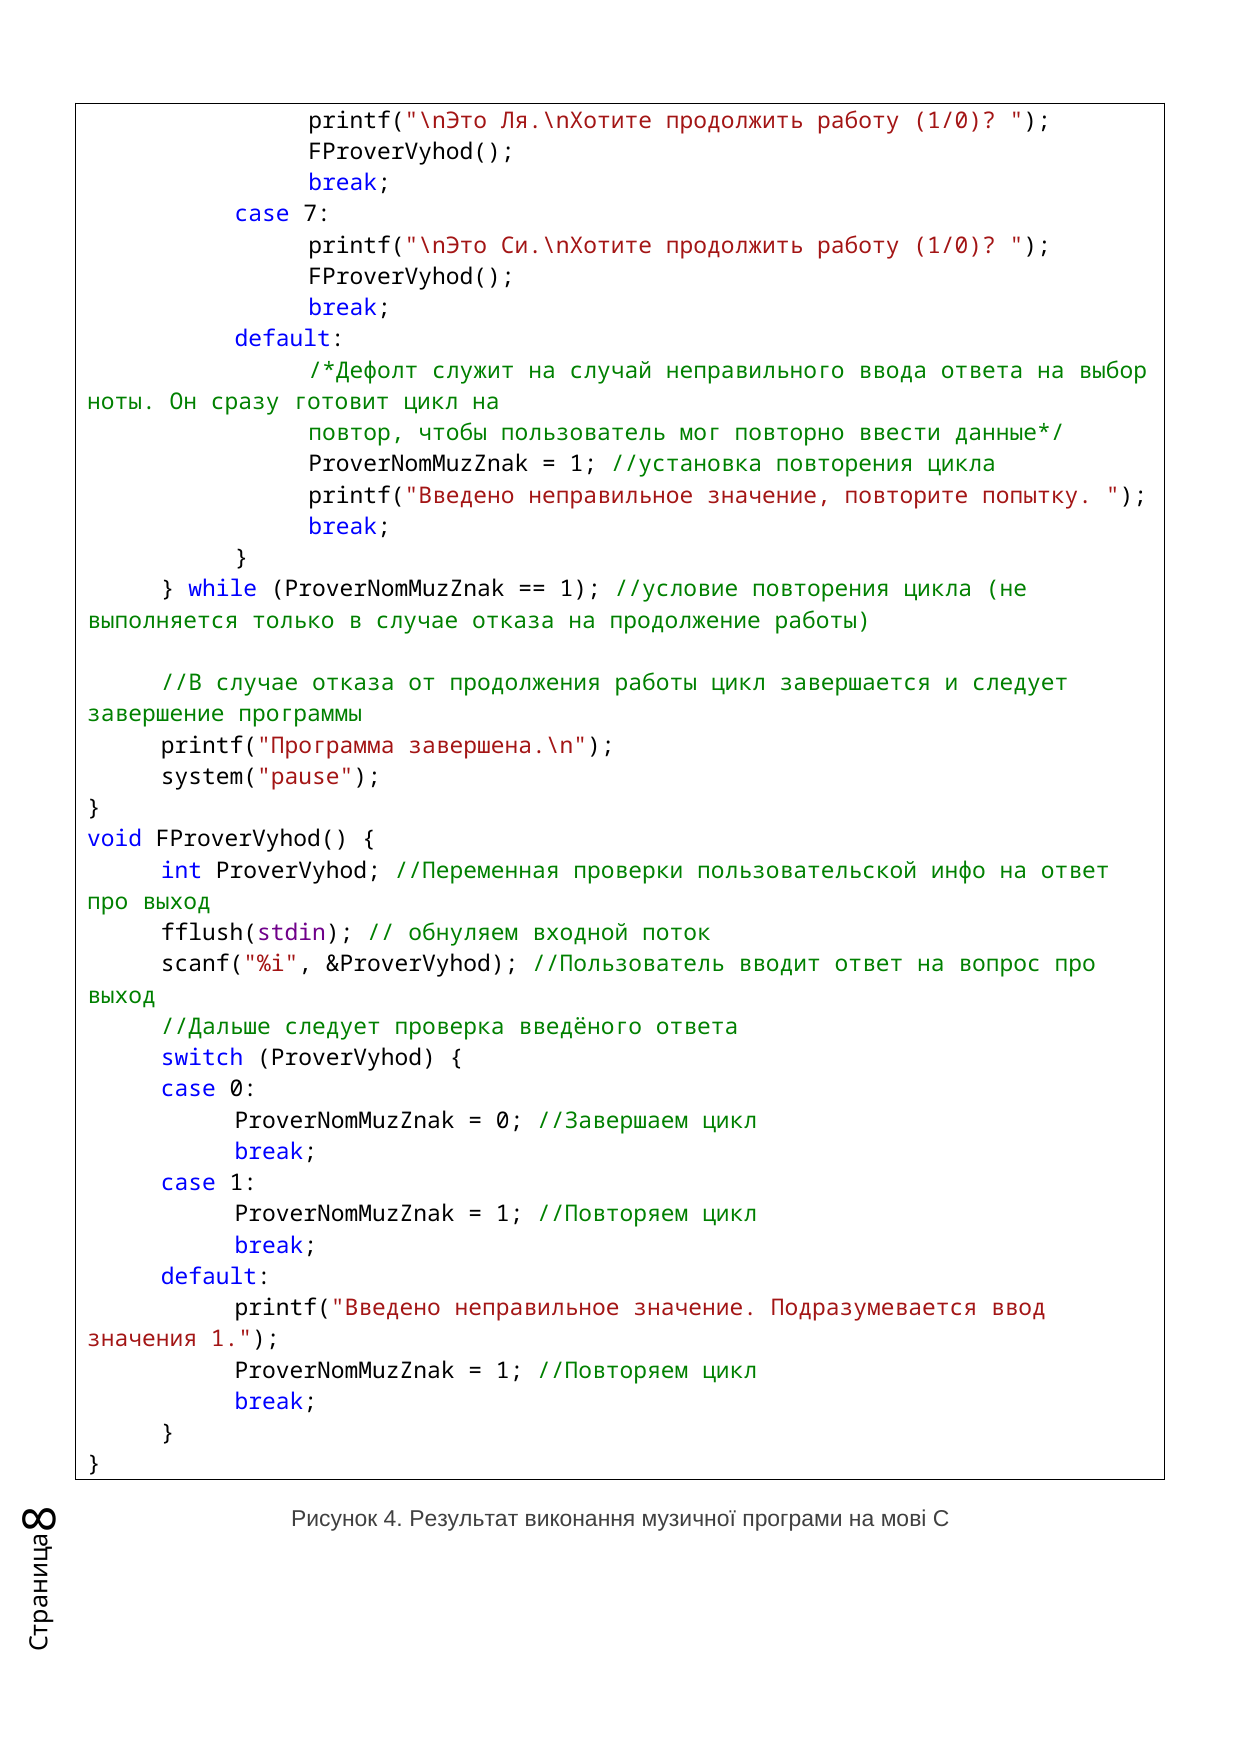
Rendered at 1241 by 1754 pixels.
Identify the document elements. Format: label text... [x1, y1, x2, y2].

text Рисунок 4. Результат виконання музичної програми на мові С [75, 1504, 1165, 1531]
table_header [76, 104, 1164, 1478]
